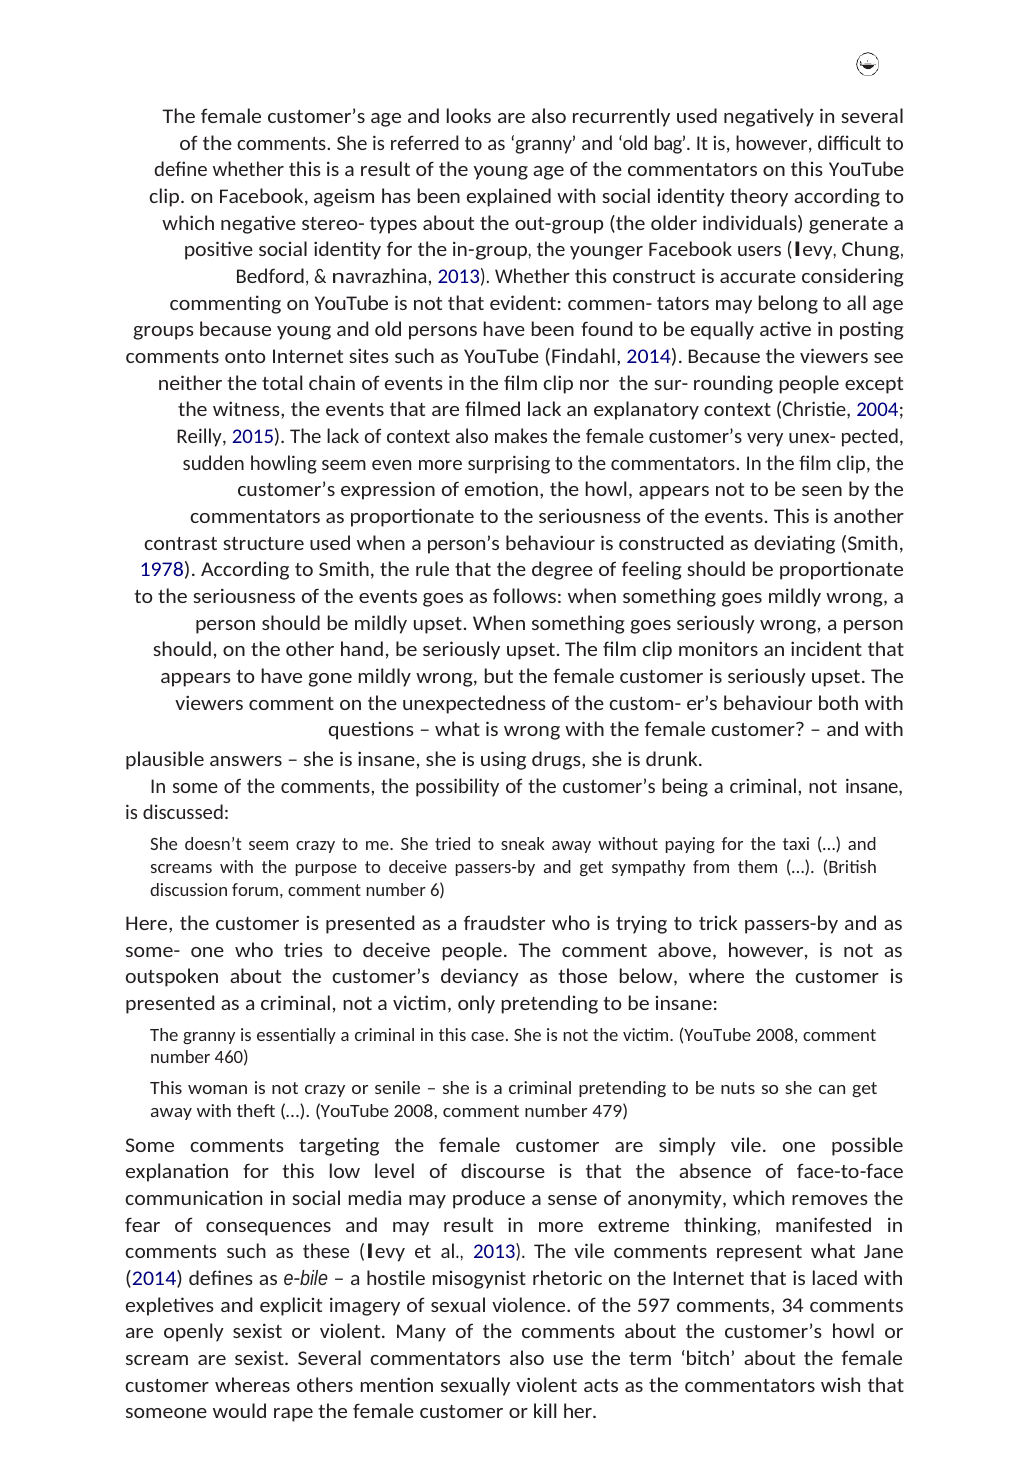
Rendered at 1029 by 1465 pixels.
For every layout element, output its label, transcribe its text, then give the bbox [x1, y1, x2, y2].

text Here, the customer is presented as a fraudster who is trying to trick passers-by and as some- one who tries to deceive people. The comment above, however, is not as outspoken about the customer’s deviancy as those below, where the customer is presented as a criminal, not a victim, only pretending to be insane: [125, 910, 903, 1016]
text In some of the comments, the possibility of the customer’s being a criminal, not insane, is discussed: [125, 773, 903, 825]
text She doesn’t seem crazy to me. She tried to sneak away without paying for the taxi (…) and screams with the purpose to deceive passers-by and get sympathy from them (…). (British discussion forum, comment number 6) [150, 832, 878, 901]
text This woman is not crazy or senile – she is a criminal pretending to be nuts so she can get away with theft (…). (YouTube 2008, comment number 479) [150, 1076, 878, 1122]
picture [856, 52, 879, 76]
text The granny is essentially a criminal in this case. She is not the victim. (YouTube 2008, comment number 460) [150, 1023, 878, 1069]
text Some comments targeting the female customer are simply vile. one possible explanation for this low level of discourse is that the absence of face-to-face communication in social media may produce a sense of anonymity, which removes the fear of consequences and may result in more extreme thinking, manifested in comments such as these (levy et al., 2013). The vile comments represent what Jane (2014) defines as e-bile – a hostile misogynist rhetoric on the Internet that is laced with expletives and explicit imagery of sexual violence. of the 597 comments, 34 comments are openly sexist or violent. Many of the comments about the customer’s howl or scream are sexist. Several commentators also use the term ‘bitch’ about the female customer whereas others mention sexually violent acts as the commentators wish that someone would rape the female customer or kill her. [125, 1132, 904, 1424]
text The female customer’s age and looks are also recurrently used negatively in several of the comments. She is referred to as ‘granny’ and ‘old bag’. It is, however, difficult to define whether this is a result of the young age of the commentators on this YouTube clip. on Facebook, ageism has been explained with social identity theory according to which negative stereo- types about the out-group (the older individuals) generate a positive social identity for the in-group, the younger Facebook users (levy, Chung, Bedford, & navrazhina, 2013). Whether this construct is accurate considering commenting on YouTube is not that evident: commen- tators may belong to all age groups because young and old persons have been found to be equally active in posting comments onto Internet sites such as YouTube (Findahl, 2014). Because the viewers see neither the total chain of events in the film clip nor the sur- rounding people except the witness, the events that are filmed lack an explanatory context (Christie, 2004; Reilly, 2015). The lack of context also makes the female customer’s very unex- pected, sudden howling seem even more surprising to the commentators. In the film clip, the customer’s expression of emotion, the howl, appears not to be seen by the commentators as proportionate to the seriousness of the events. This is another contrast structure used when a person’s behaviour is constructed as deviating (Smith, 1978). According to Smith, the rule that the degree of feeling should be proportionate to the seriousness of the events goes as follows: when something goes mildly wrong, a person should be mildly upset. When something goes seriously wrong, a person should, on the other hand, be seriously upset. The film clip monitors an incident that appears to have gone mildly wrong, but the female customer is seriously upset. The viewers comment on the unexpectedness of the custom- er’s behaviour both with questions – what is wrong with the female customer? – and with [125, 103, 904, 742]
text plausible answers – she is insane, she is using drugs, she is drunk. [125, 746, 916, 771]
